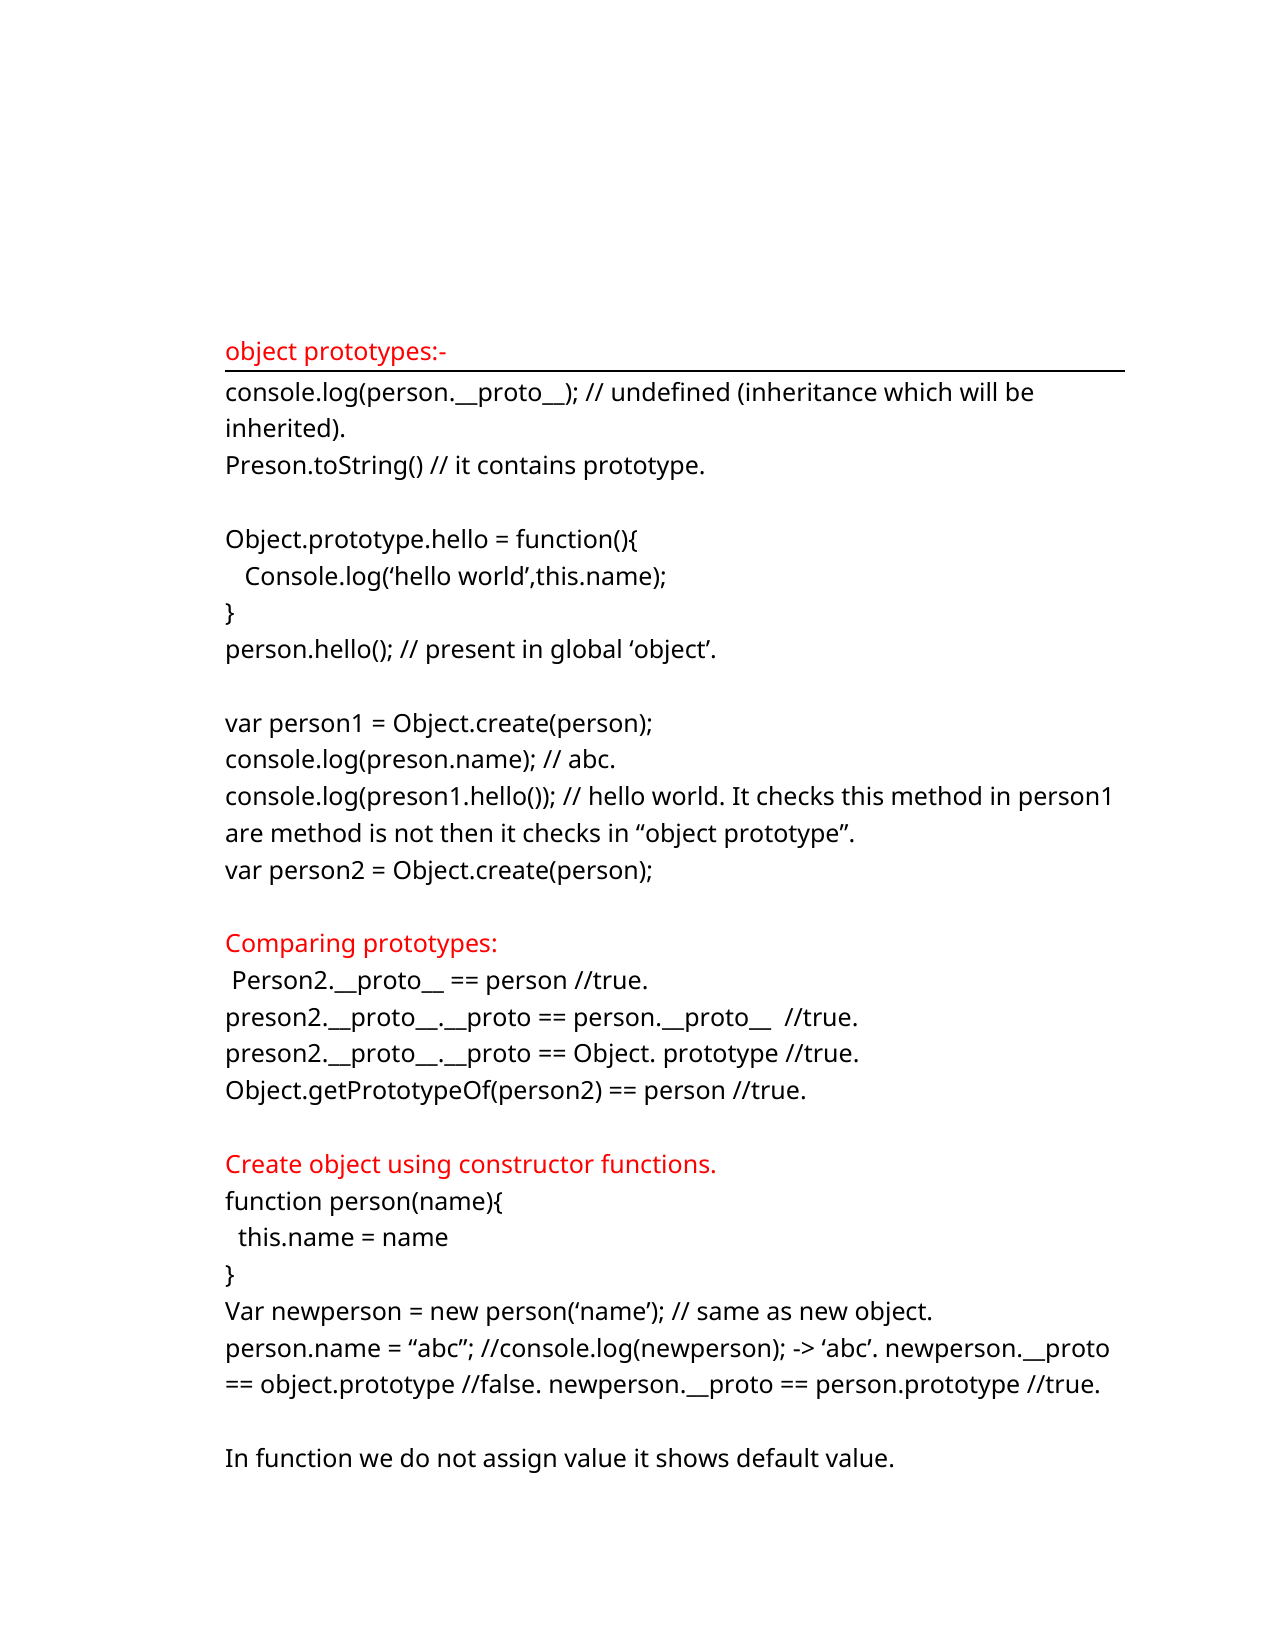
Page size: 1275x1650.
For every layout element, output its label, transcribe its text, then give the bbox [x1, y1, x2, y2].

list Person2.__proto__ == person //true. [225, 963, 1125, 997]
list Create object using constructor functions. [225, 1146, 1125, 1181]
list person.hello(); // present in global ‘object’. [225, 632, 1125, 666]
list preson2.__proto__.__proto == Object. prototype //true. [225, 1036, 1125, 1070]
list console.log(person.__proto__); // undefined (inheritance which will be inherited). [225, 374, 1125, 445]
list console.log(preson1.hello()); // hello world. It checks this method in person1 are method is not then it checks in “object prototype”. [225, 779, 1125, 849]
list person.name = “abc”; //console.log(newperson); -> ‘abc’. newperson.__proto == object.prototype //false. newperson.__proto == person.prototype //true. [225, 1330, 1125, 1401]
list Object.prototype.hello = function(){ [225, 521, 1125, 555]
list this.name = name [225, 1220, 1125, 1254]
list Comparing prototypes: [225, 926, 1125, 960]
list function person(name){ [225, 1183, 1125, 1217]
list In function we do not assign value it shows default value. [225, 1441, 1125, 1475]
list preson2.__proto__.__proto == person.__proto__ //true. [225, 999, 1125, 1033]
list object prototypes:- [225, 334, 1125, 370]
list Console.log(‘hello world’,this.name); [225, 558, 1125, 592]
list Preson.toString() // it contains prototype. [225, 448, 1125, 482]
list var person1 = Object.create(person); [225, 705, 1125, 739]
list Object.getPrototypeOf(person2) == person //true. [225, 1073, 1125, 1107]
list } [225, 1257, 1125, 1291]
list Var newperson = new person(‘name’); // same as new object. [225, 1293, 1125, 1328]
list } [225, 595, 1125, 629]
list console.log(preson.name); // abc. [225, 742, 1125, 776]
list var person2 = Object.create(person); [225, 852, 1125, 886]
